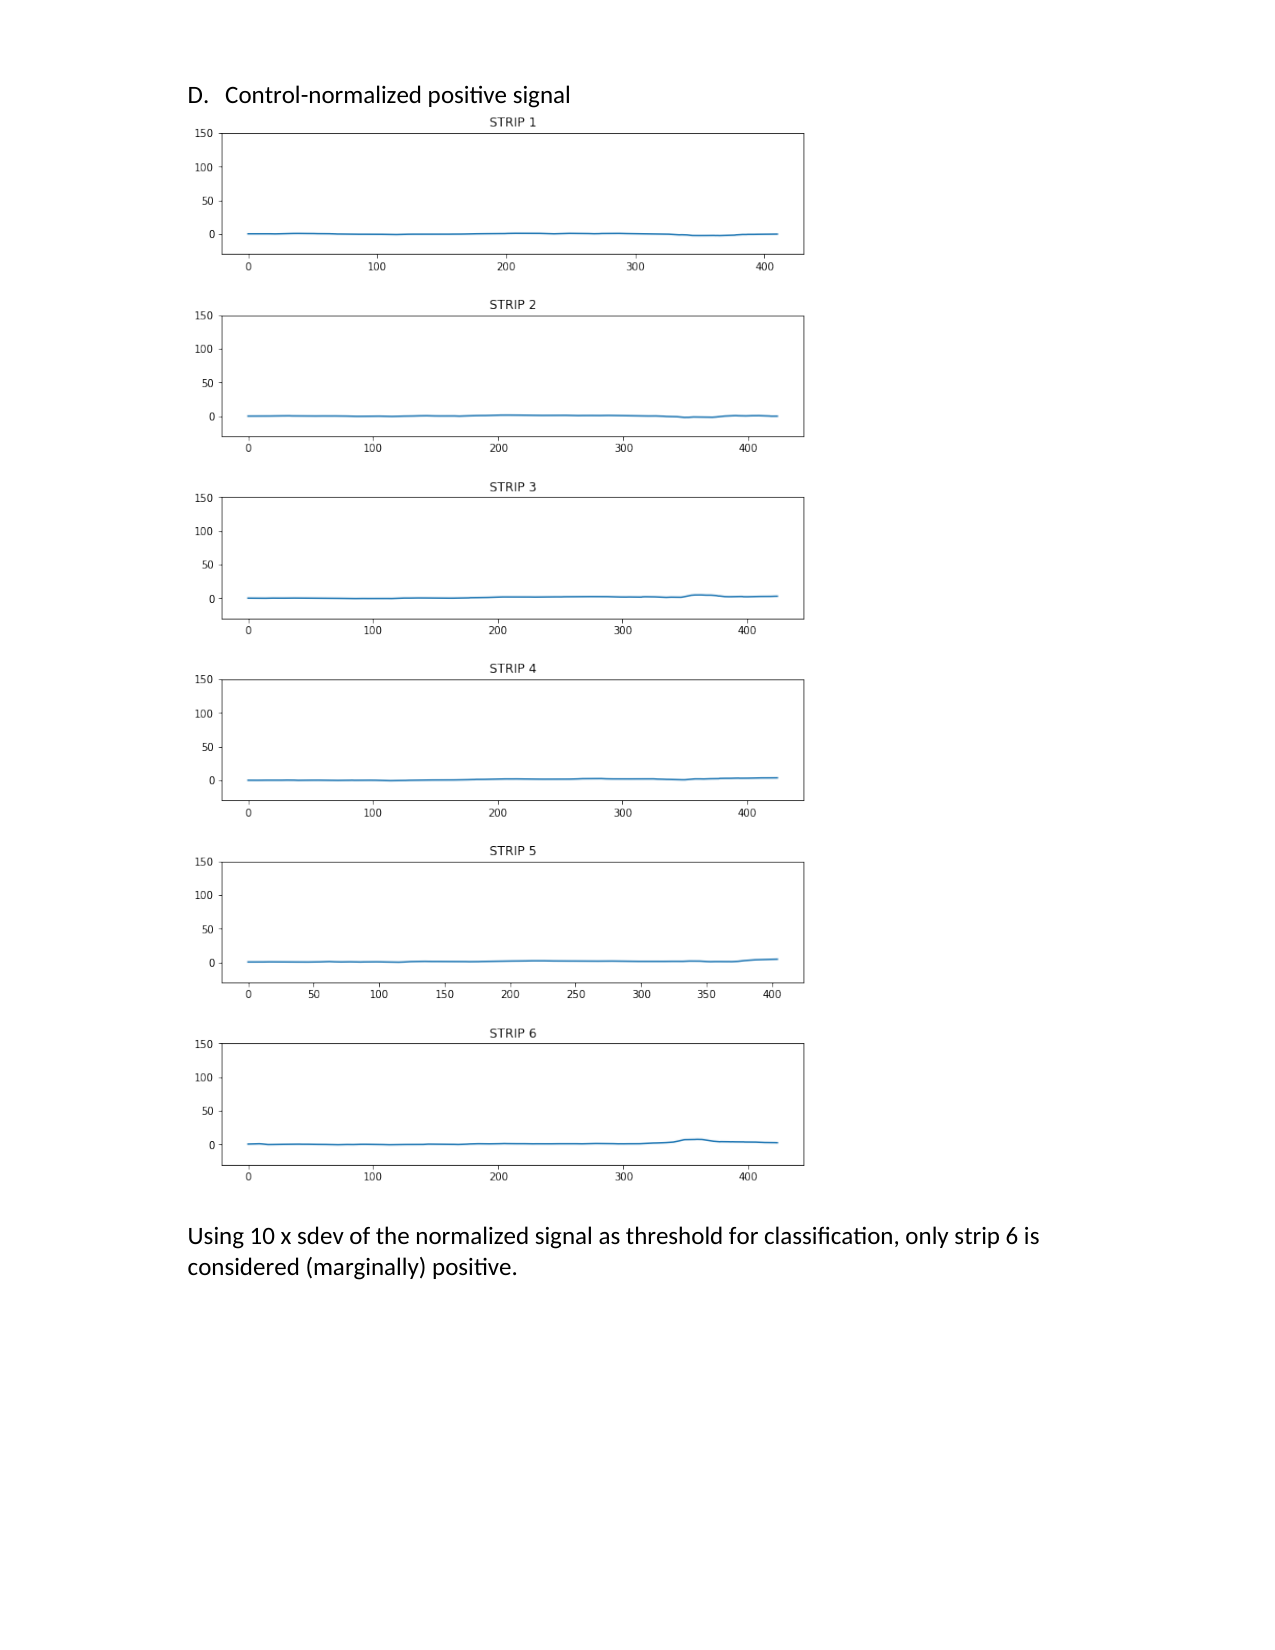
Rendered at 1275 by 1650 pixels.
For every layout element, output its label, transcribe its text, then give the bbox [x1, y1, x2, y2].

picture [187, 109, 814, 1190]
list Control-normalized positive signal [187, 79, 1125, 109]
text Using 10 x sdev of the normalized signal as threshold for classification, only strip 6 is considered (marginally) positive. [187, 1220, 1125, 1281]
